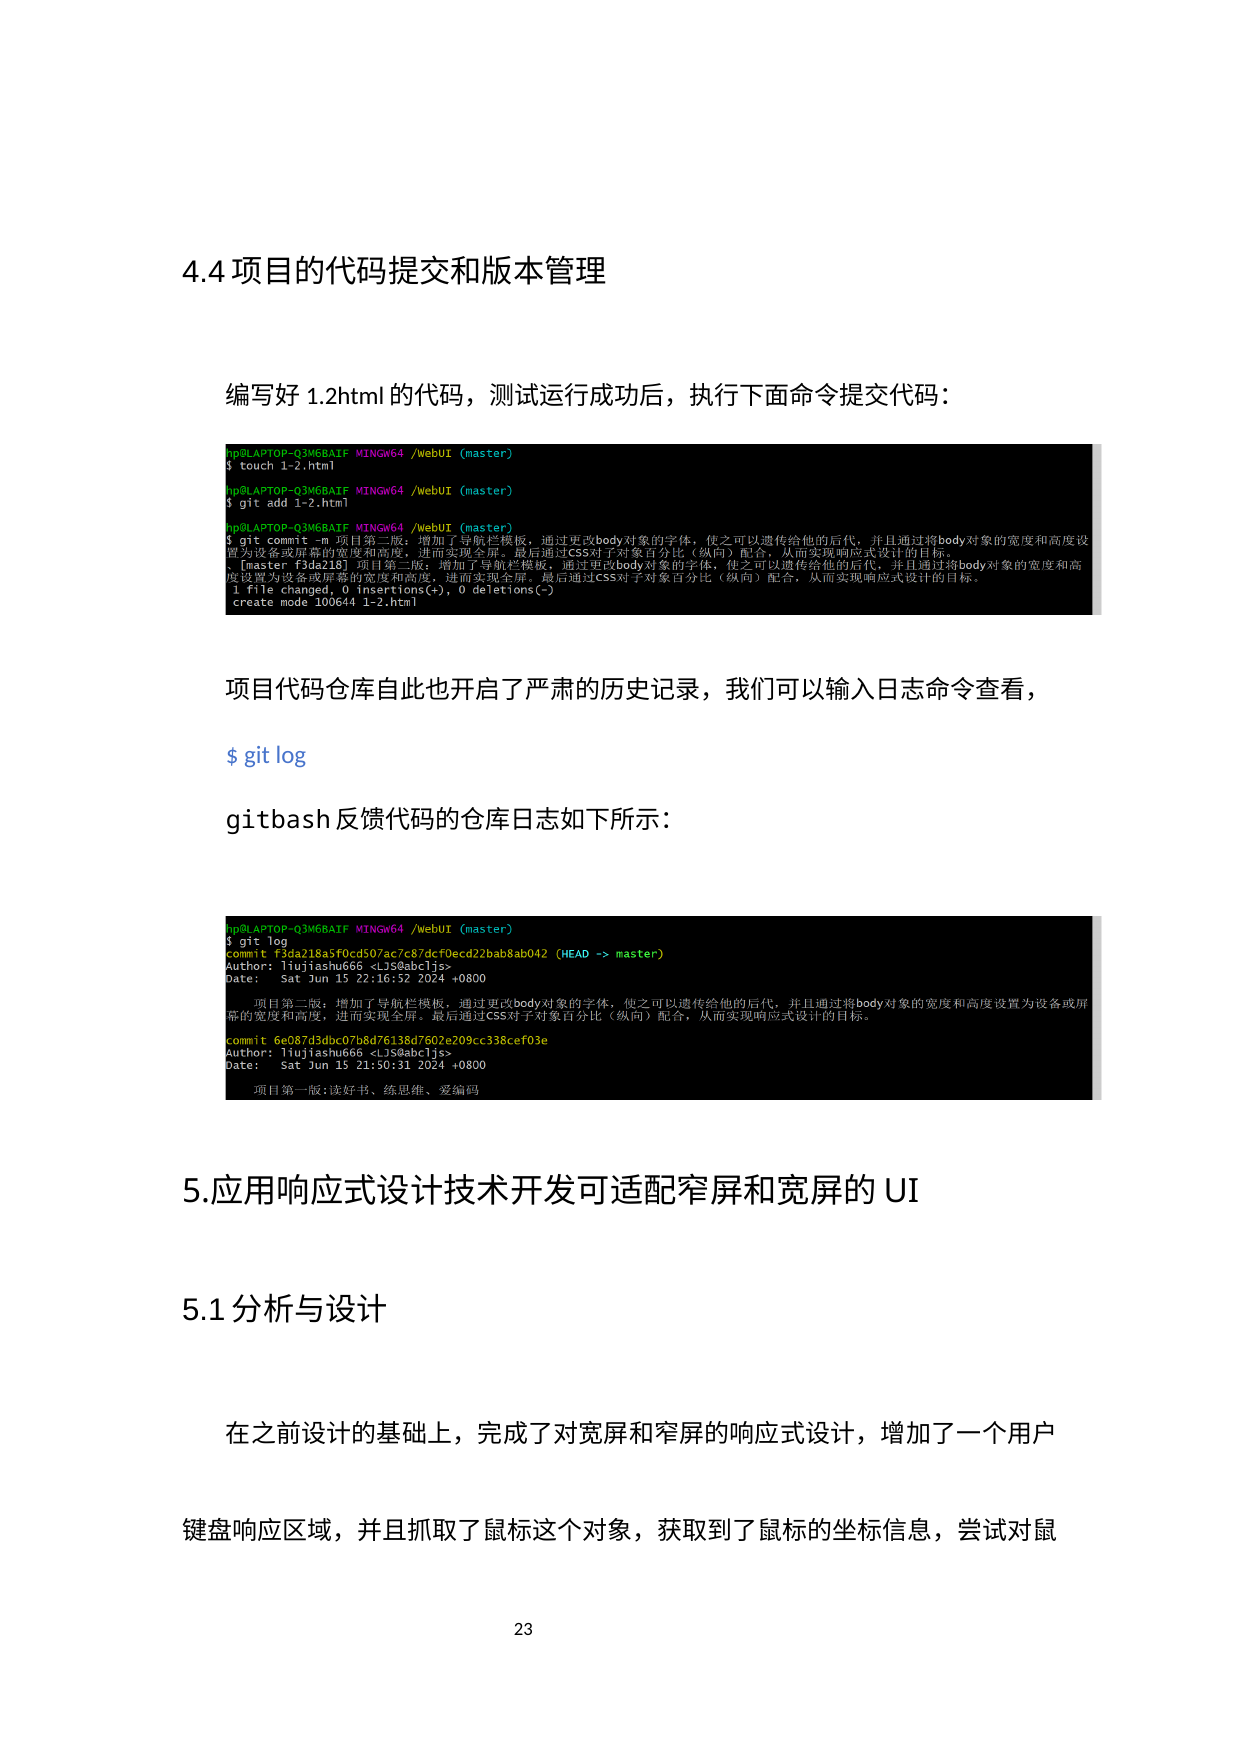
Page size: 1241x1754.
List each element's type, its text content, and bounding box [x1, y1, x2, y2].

text gitbash反馈代码的仓库日志如下所示： [182, 786, 1058, 851]
picture [225, 444, 1102, 615]
subtitle 5.1分析与设计 [182, 1274, 1058, 1339]
text 项目代码仓库自此也开启了严肃的历史记录，我们可以输入日志命令查看， [182, 655, 1058, 720]
subtitle 4.4项目的代码提交和版本管理 [182, 237, 1058, 302]
text 编写好1.2html的代码，测试运行成功后，执行下面命令提交代码： [182, 361, 1058, 426]
text 在之前设计的基础上，完成了对宽屏和窄屏的响应式设计，增加了一个用户键盘响应区域，并且抓取了鼠标这个对象，获取到了鼠标的坐标信息，尝试对鼠标设计UI控制。如图5-1用例图所示。 [182, 1399, 1058, 1561]
picture [225, 916, 1102, 1100]
subtitle 5.应用响应式设计技术开发可适配窄屏和宽屏的UI [182, 1156, 1058, 1221]
text $ git log [182, 738, 1058, 770]
